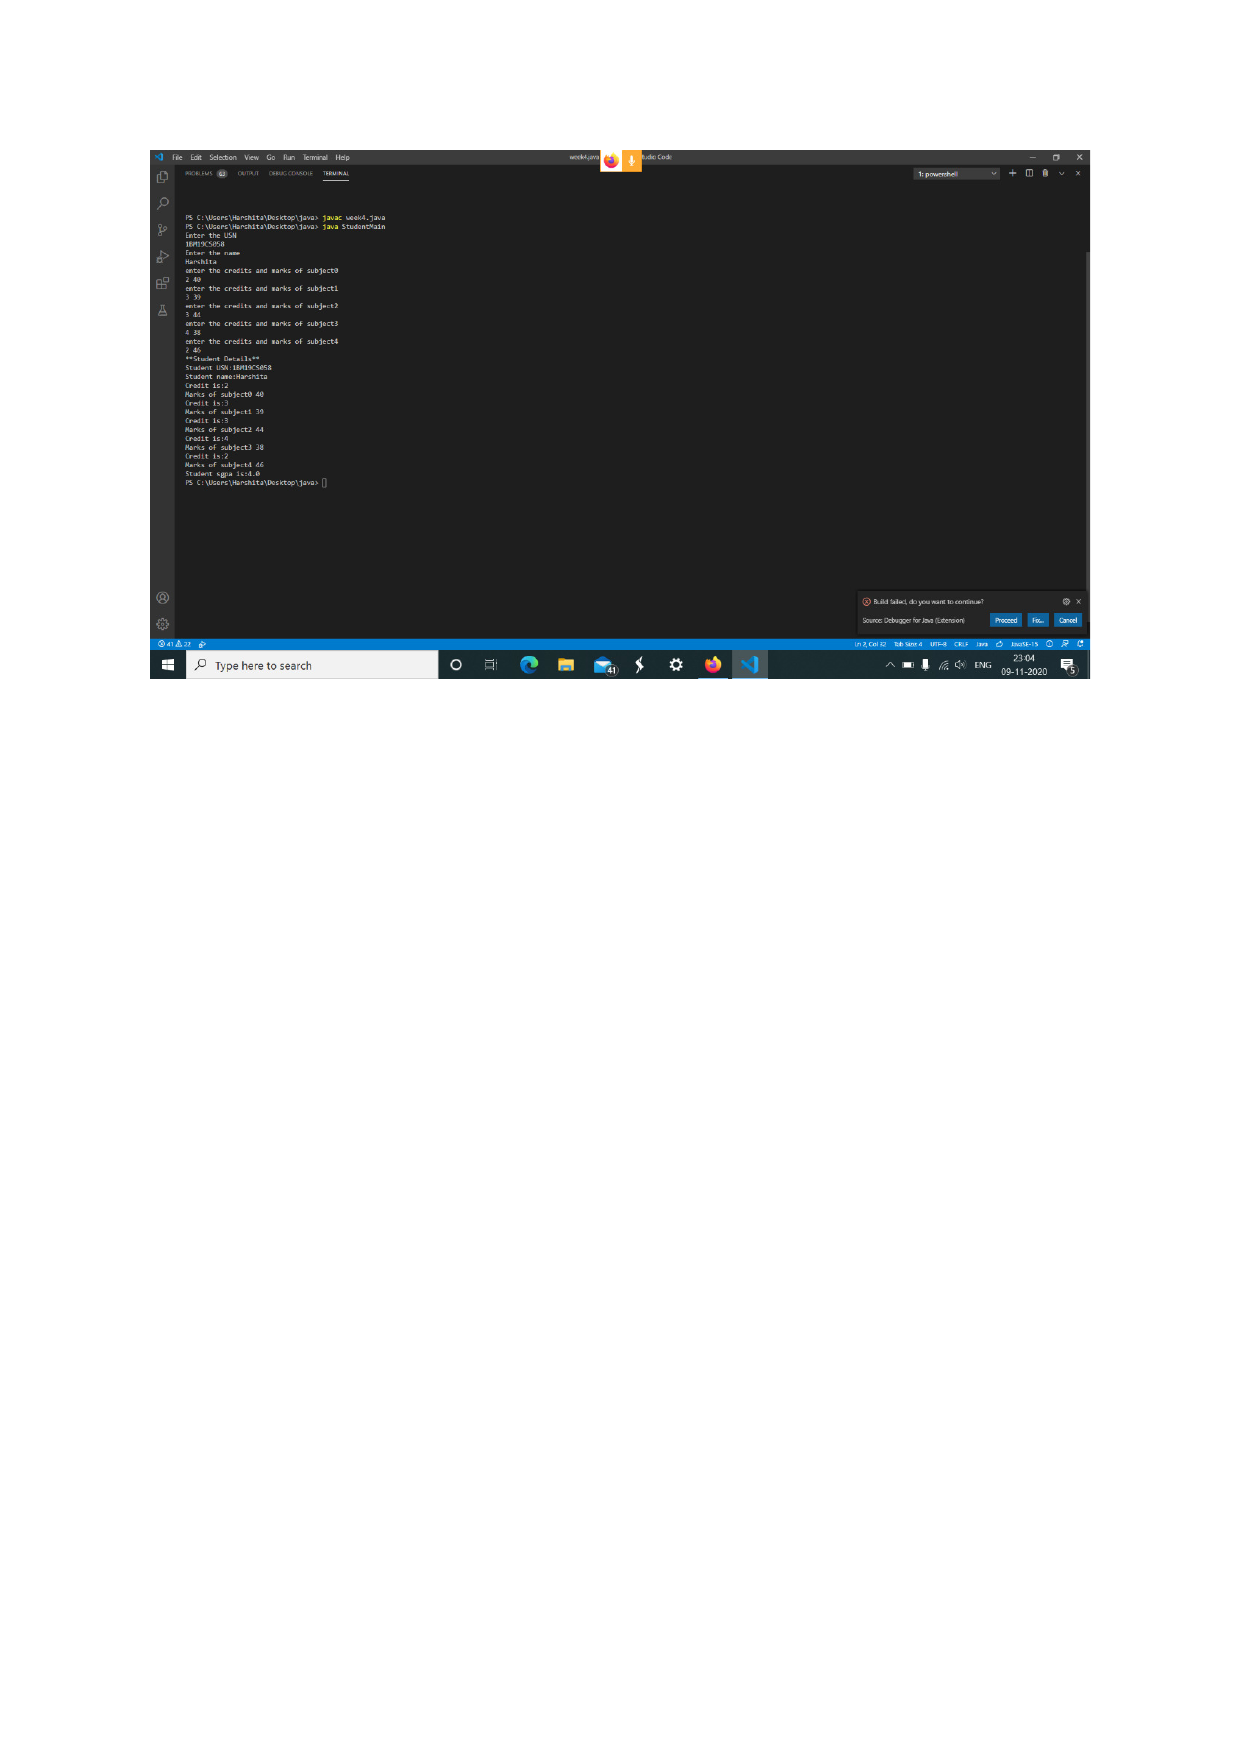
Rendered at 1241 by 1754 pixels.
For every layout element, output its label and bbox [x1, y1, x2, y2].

picture [150, 150, 1091, 679]
